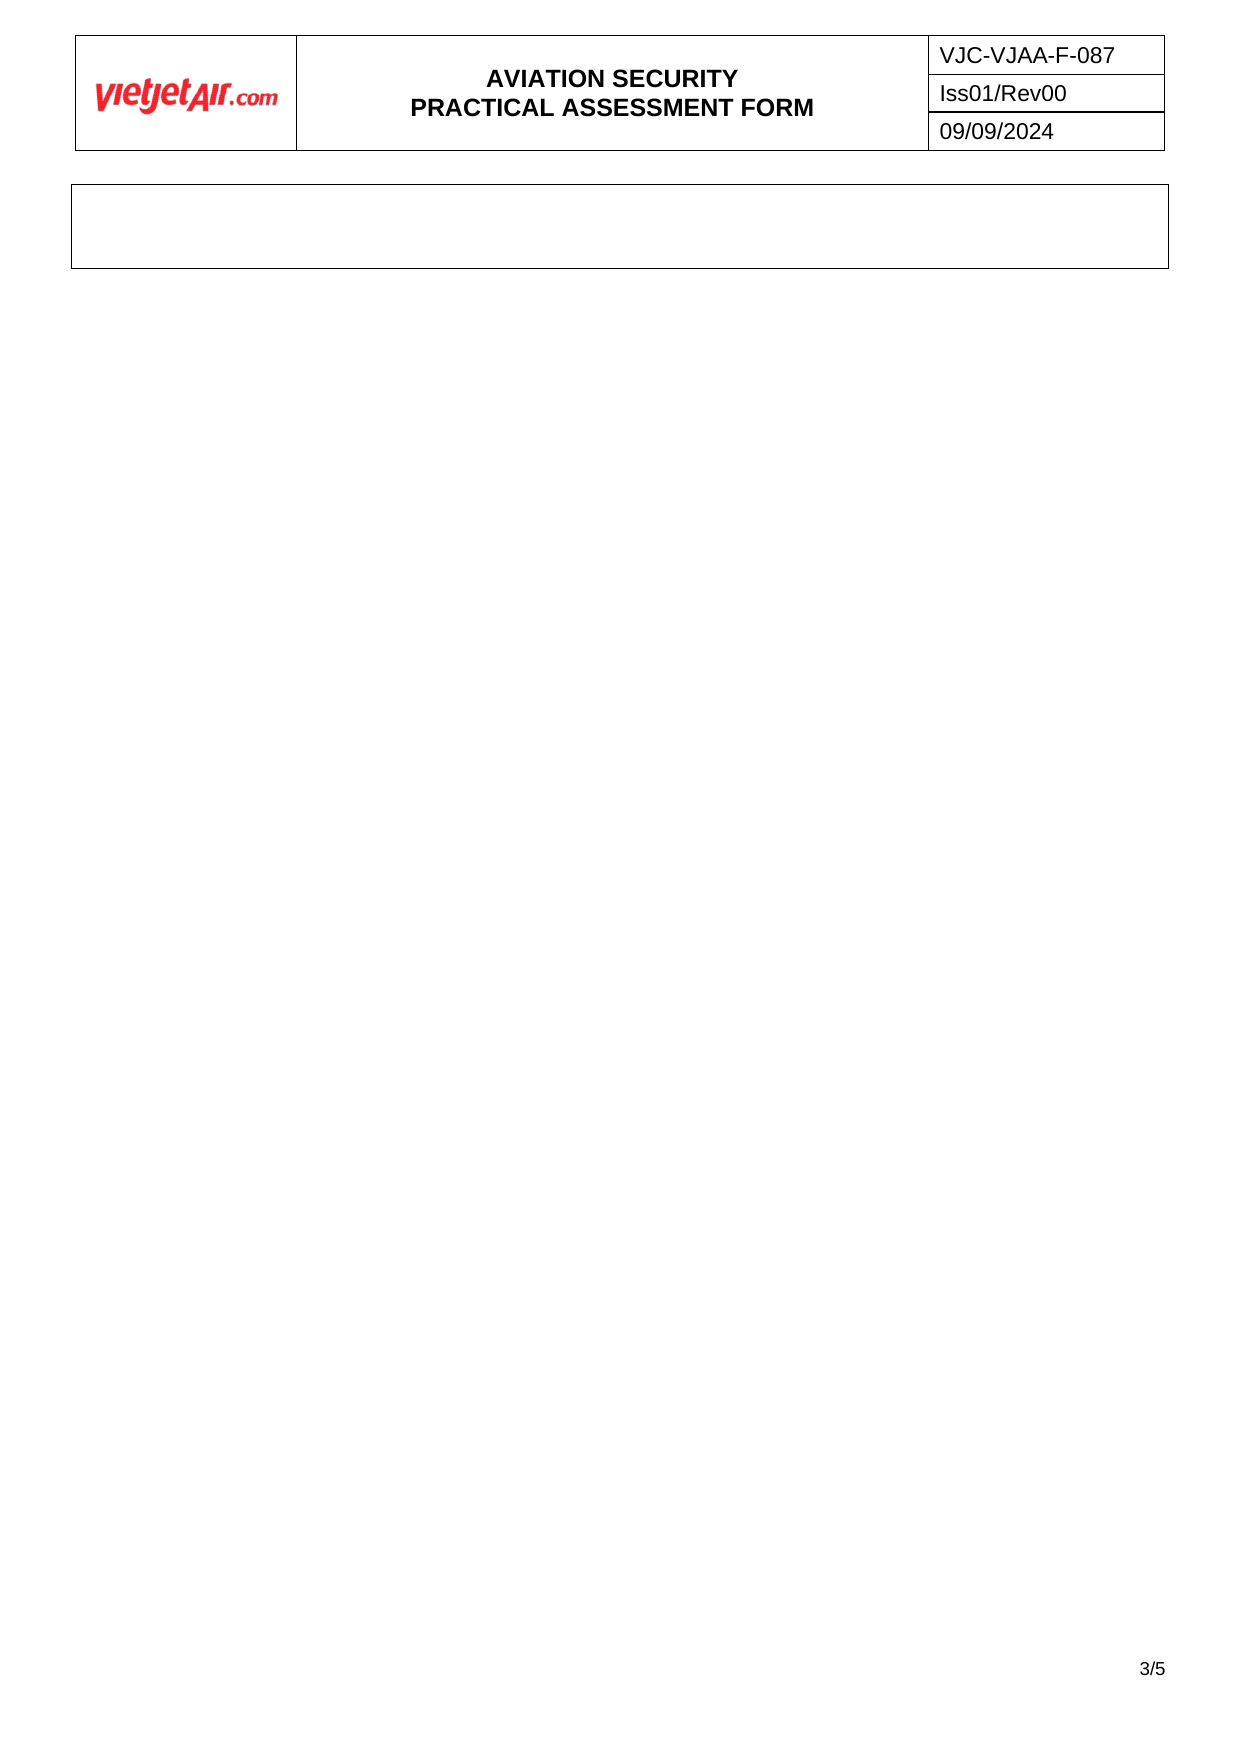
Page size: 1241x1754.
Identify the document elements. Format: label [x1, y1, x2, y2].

table_cell [72, 185, 1168, 268]
picture [90, 53, 282, 136]
